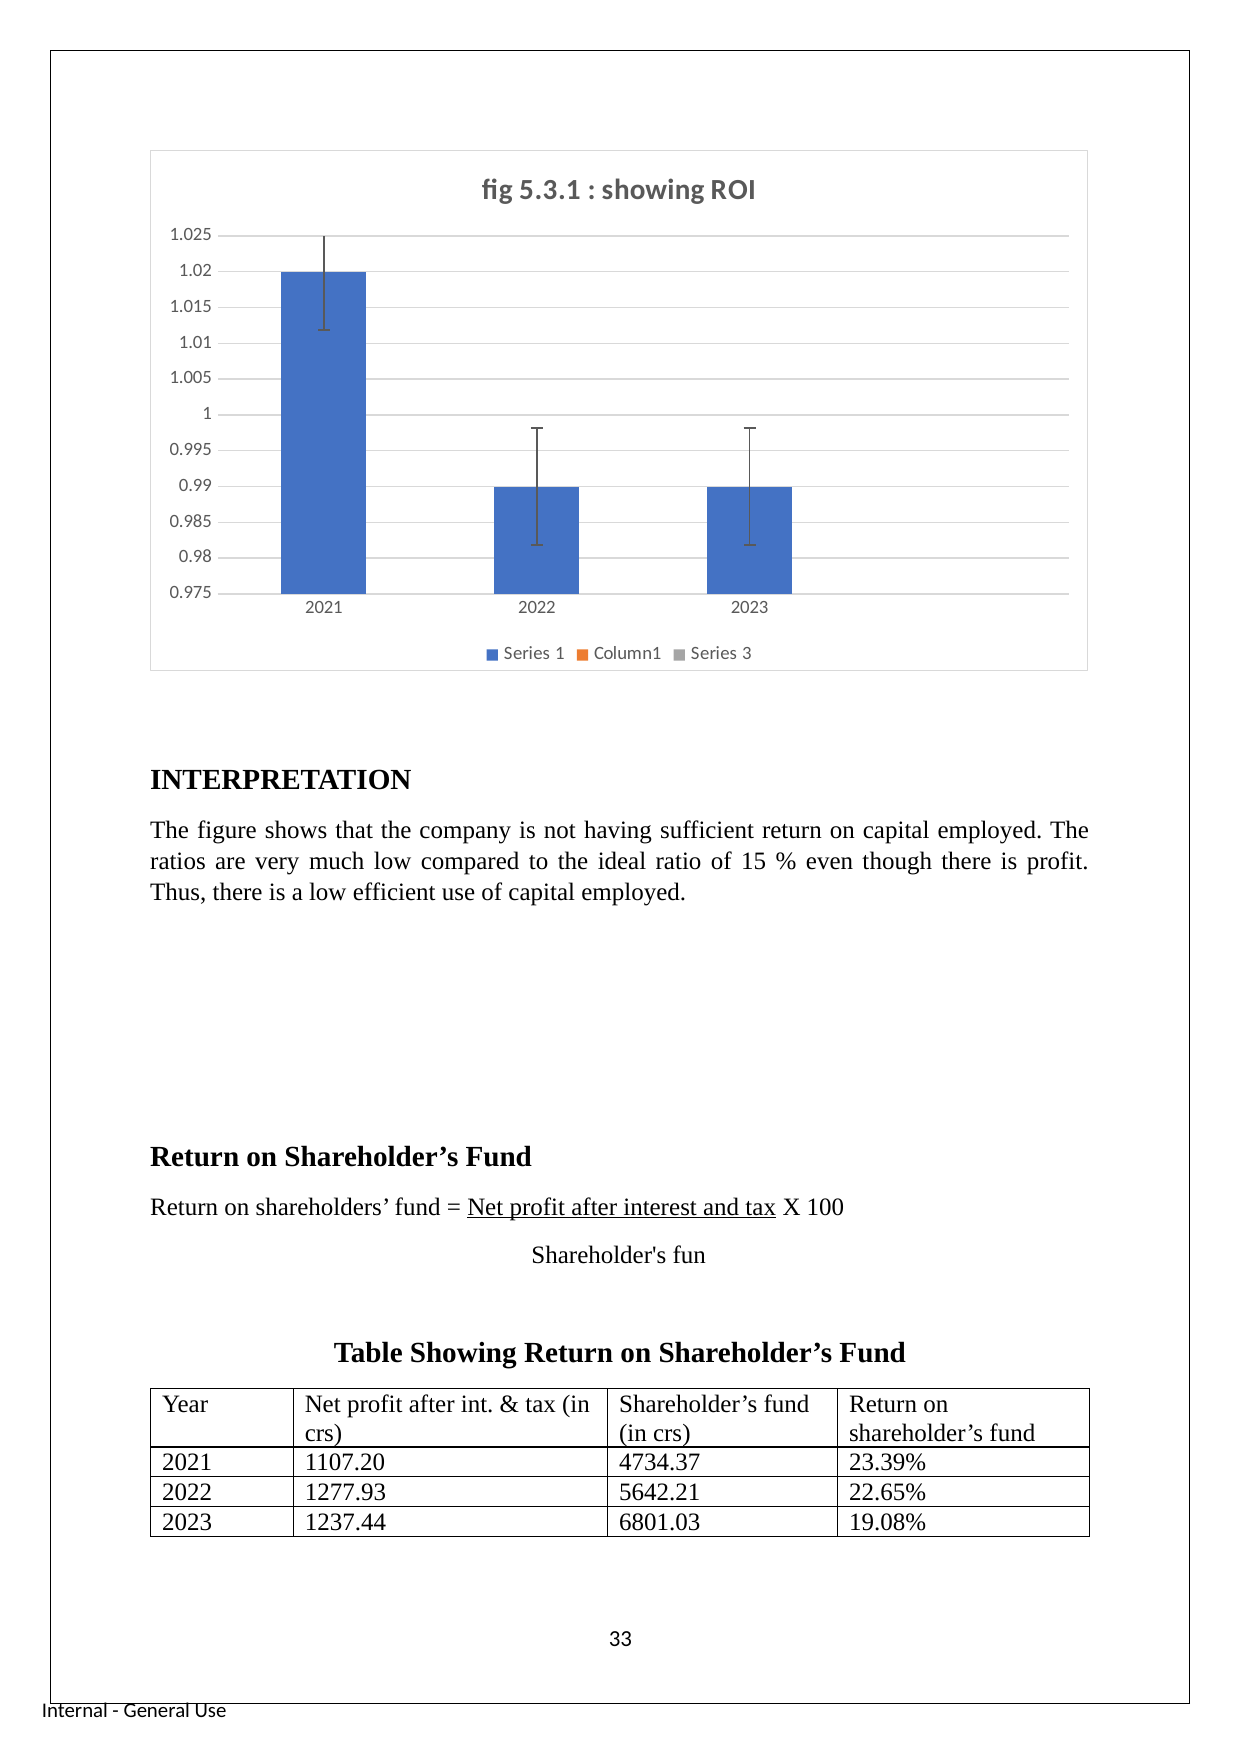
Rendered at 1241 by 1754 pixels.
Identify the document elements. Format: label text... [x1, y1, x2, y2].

table_header Return on shareholder’s fund [838, 1389, 1089, 1446]
table_cell 23.39% [838, 1448, 1089, 1476]
table_cell 6801.03 [608, 1507, 837, 1536]
table_cell 1107.20 [294, 1448, 607, 1476]
text Shareholder's fun [150, 1240, 1090, 1268]
table_cell 2023 [151, 1507, 293, 1536]
table_cell 22.65% [838, 1477, 1089, 1506]
text Return on Shareholder’s Fund [150, 1139, 1090, 1173]
table_cell 1277.93 [294, 1477, 607, 1506]
table_cell 2022 [151, 1477, 293, 1506]
table_cell 2021 [151, 1448, 293, 1476]
table_cell 4734.37 [608, 1448, 837, 1476]
table_header Year [151, 1389, 293, 1446]
text Return on shareholders’ fund = Net profit after interest and tax X 100 [150, 1192, 1090, 1221]
table_cell 5642.21 [608, 1477, 837, 1506]
table_cell 19.08% [838, 1507, 1089, 1536]
table_header Shareholder’s fund (in crs) [608, 1389, 837, 1446]
table_cell 1237.44 [294, 1507, 607, 1536]
text The figure shows that the company is not having sufficient return on capital employed. The ratios are very much low compared to the ideal ratio of 15 % even though there is profit. Thus, there is a low efficient use of capital employed. [150, 815, 1090, 906]
text Table Showing Return on Shareholder’s Fund [225, 1335, 1090, 1369]
text INTERPRETATION [150, 762, 1090, 795]
table_header Net profit after int. & tax (in crs) [294, 1389, 607, 1446]
